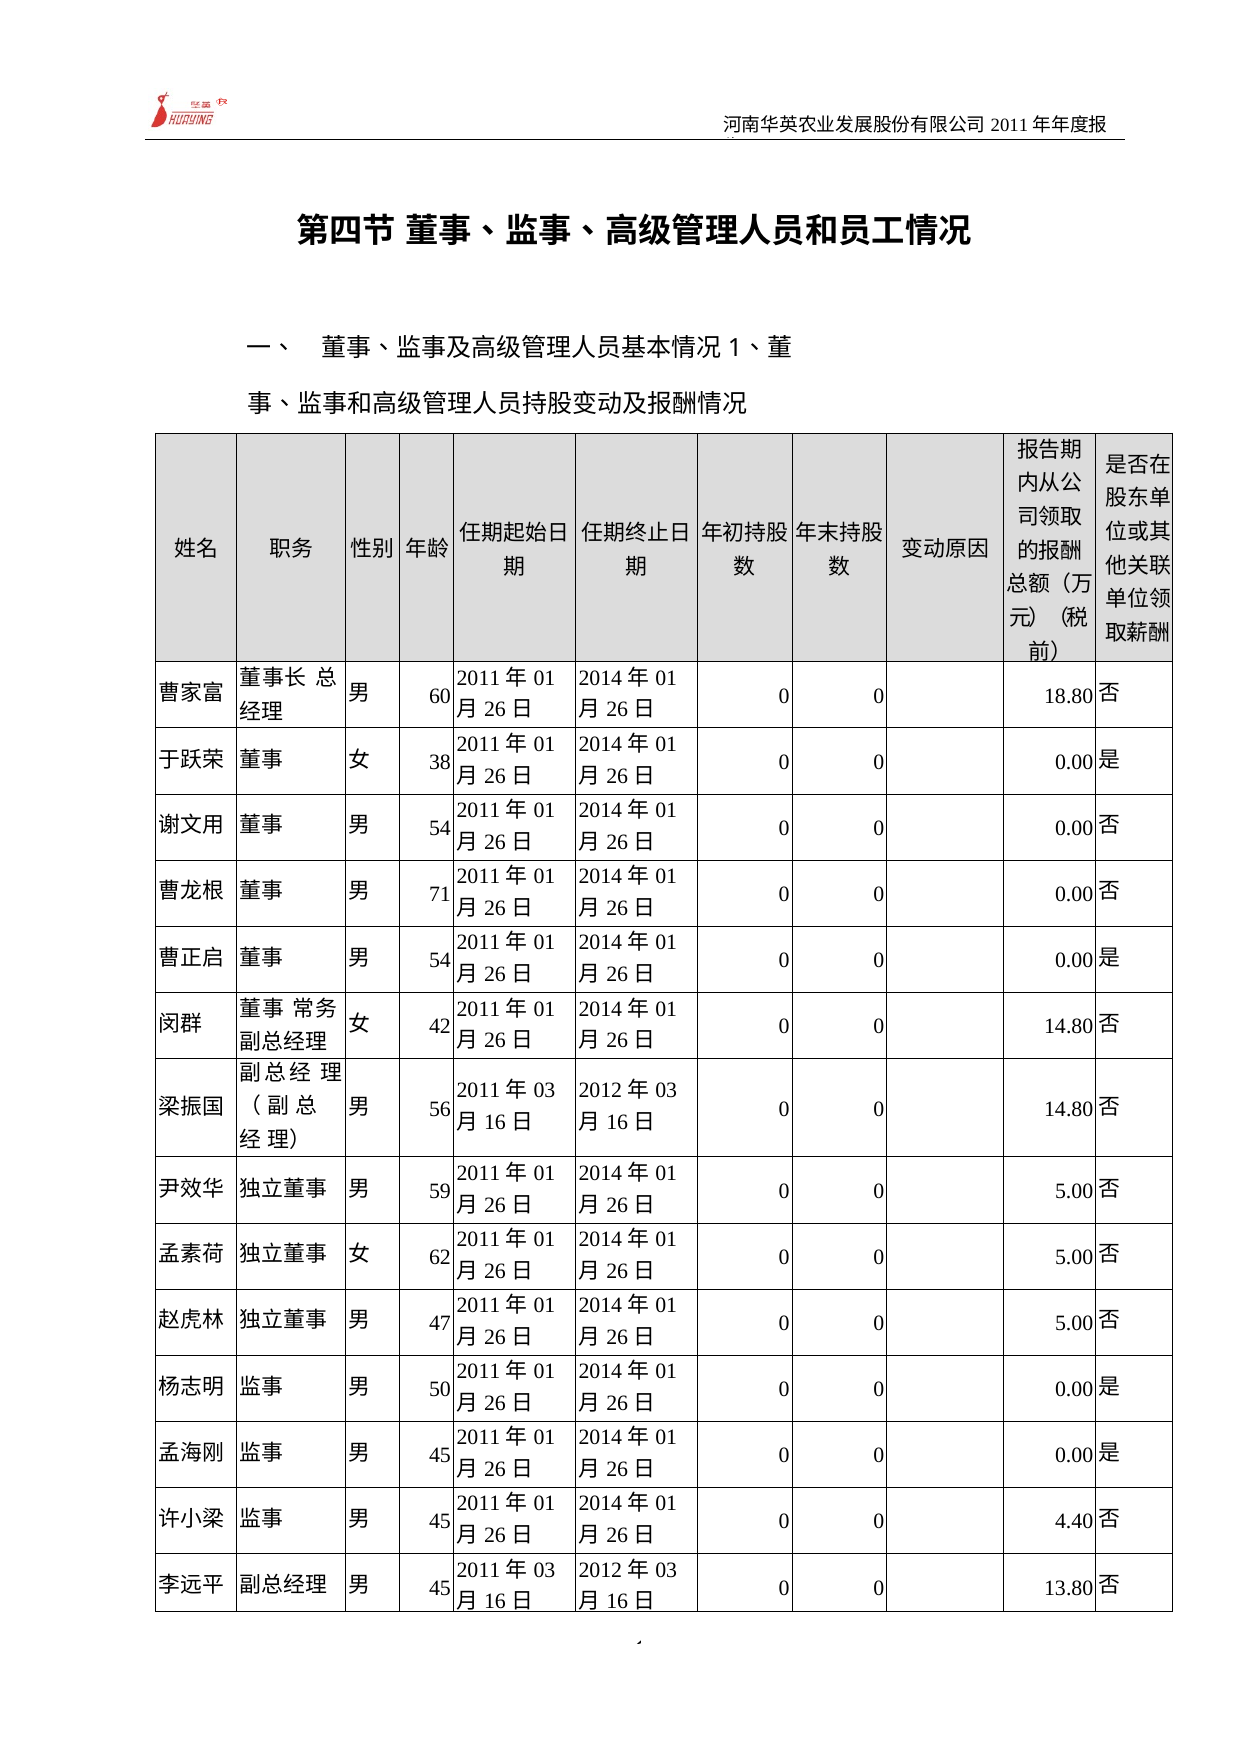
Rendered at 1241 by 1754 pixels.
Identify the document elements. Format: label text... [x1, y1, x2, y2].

subtitle 第四节 董事、监事、高级管理人员和员工情况 [296, 207, 1023, 252]
picture [148, 88, 217, 131]
text 一、 董事、监事及高级管理人员基本情况 1、董事、监事和高级管理人员持股变动及报酬情况 [246, 330, 811, 420]
